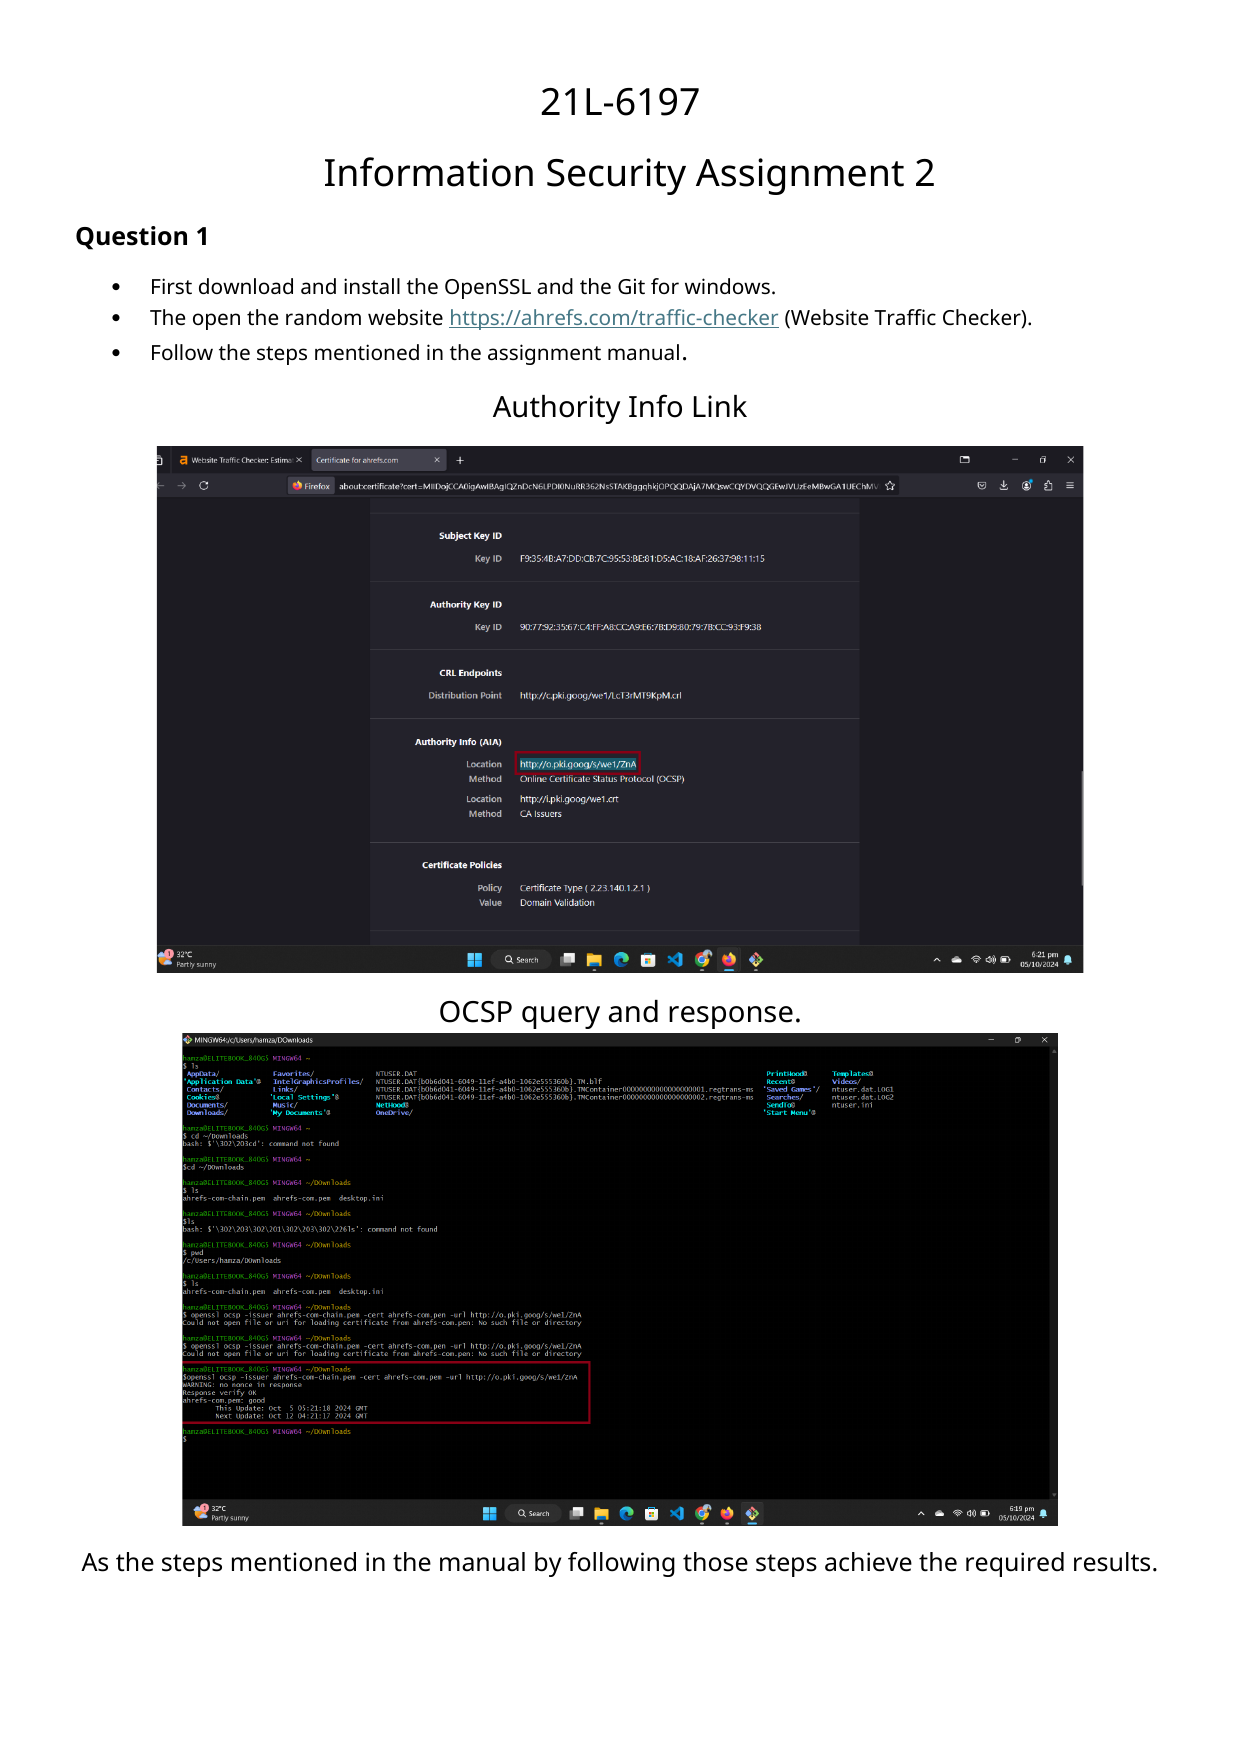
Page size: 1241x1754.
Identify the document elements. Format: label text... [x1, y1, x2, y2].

text 21L-6197 [75, 75, 1165, 126]
text As the steps mentioned in the manual by following those steps achieve the required results. [75, 1545, 1165, 1579]
picture [156, 446, 1084, 973]
picture [182, 1033, 1058, 1526]
text Authority Info Link [75, 387, 1165, 426]
text Information Security Assignment 2 [75, 147, 1165, 198]
list The open the random website https://ahrefs.com/traffic-checker (Website Traffic Checker). [112, 303, 1165, 331]
list Follow the steps mentioned in the assignment manual. [112, 333, 1165, 367]
list First download and install the OpenSSL and the Git for windows. [112, 272, 1165, 300]
text Question 1 [75, 218, 1165, 253]
